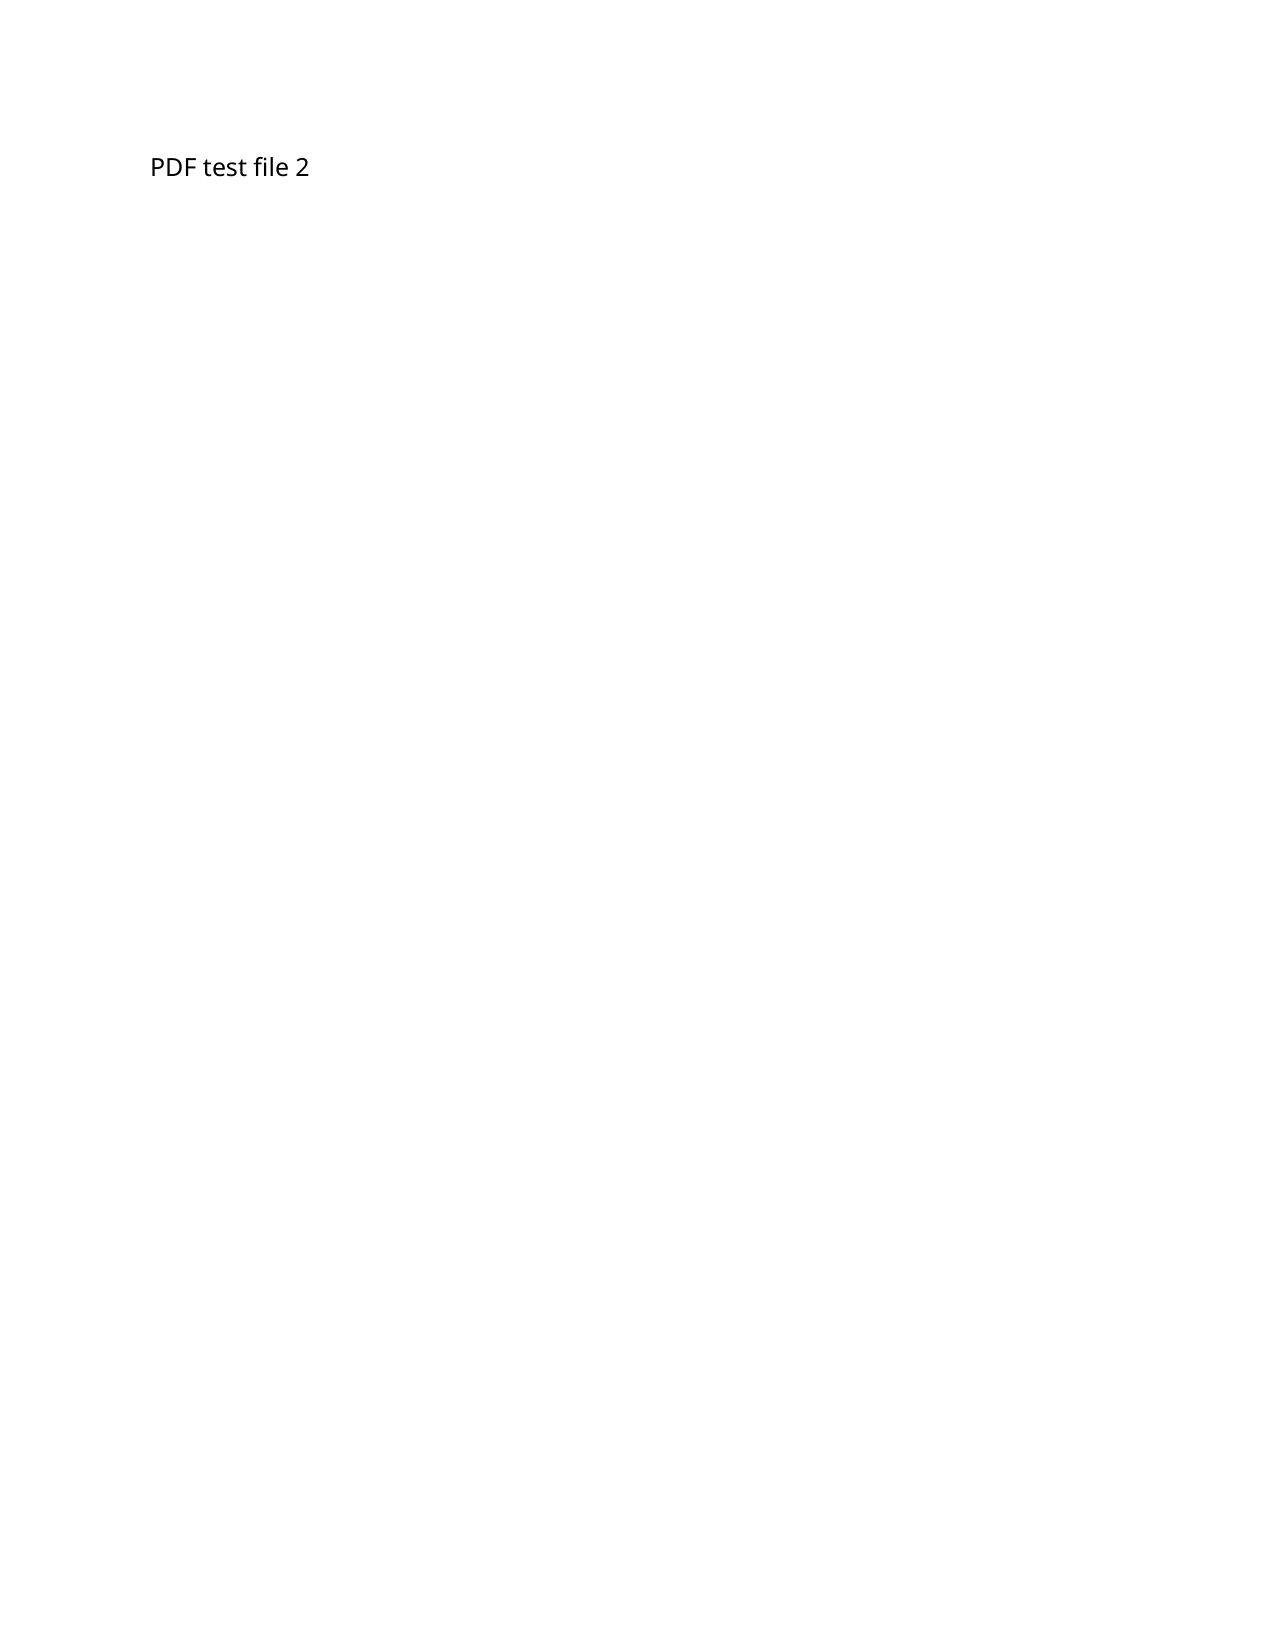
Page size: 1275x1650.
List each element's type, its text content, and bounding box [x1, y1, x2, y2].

text PDF test file 2 [150, 150, 1125, 184]
